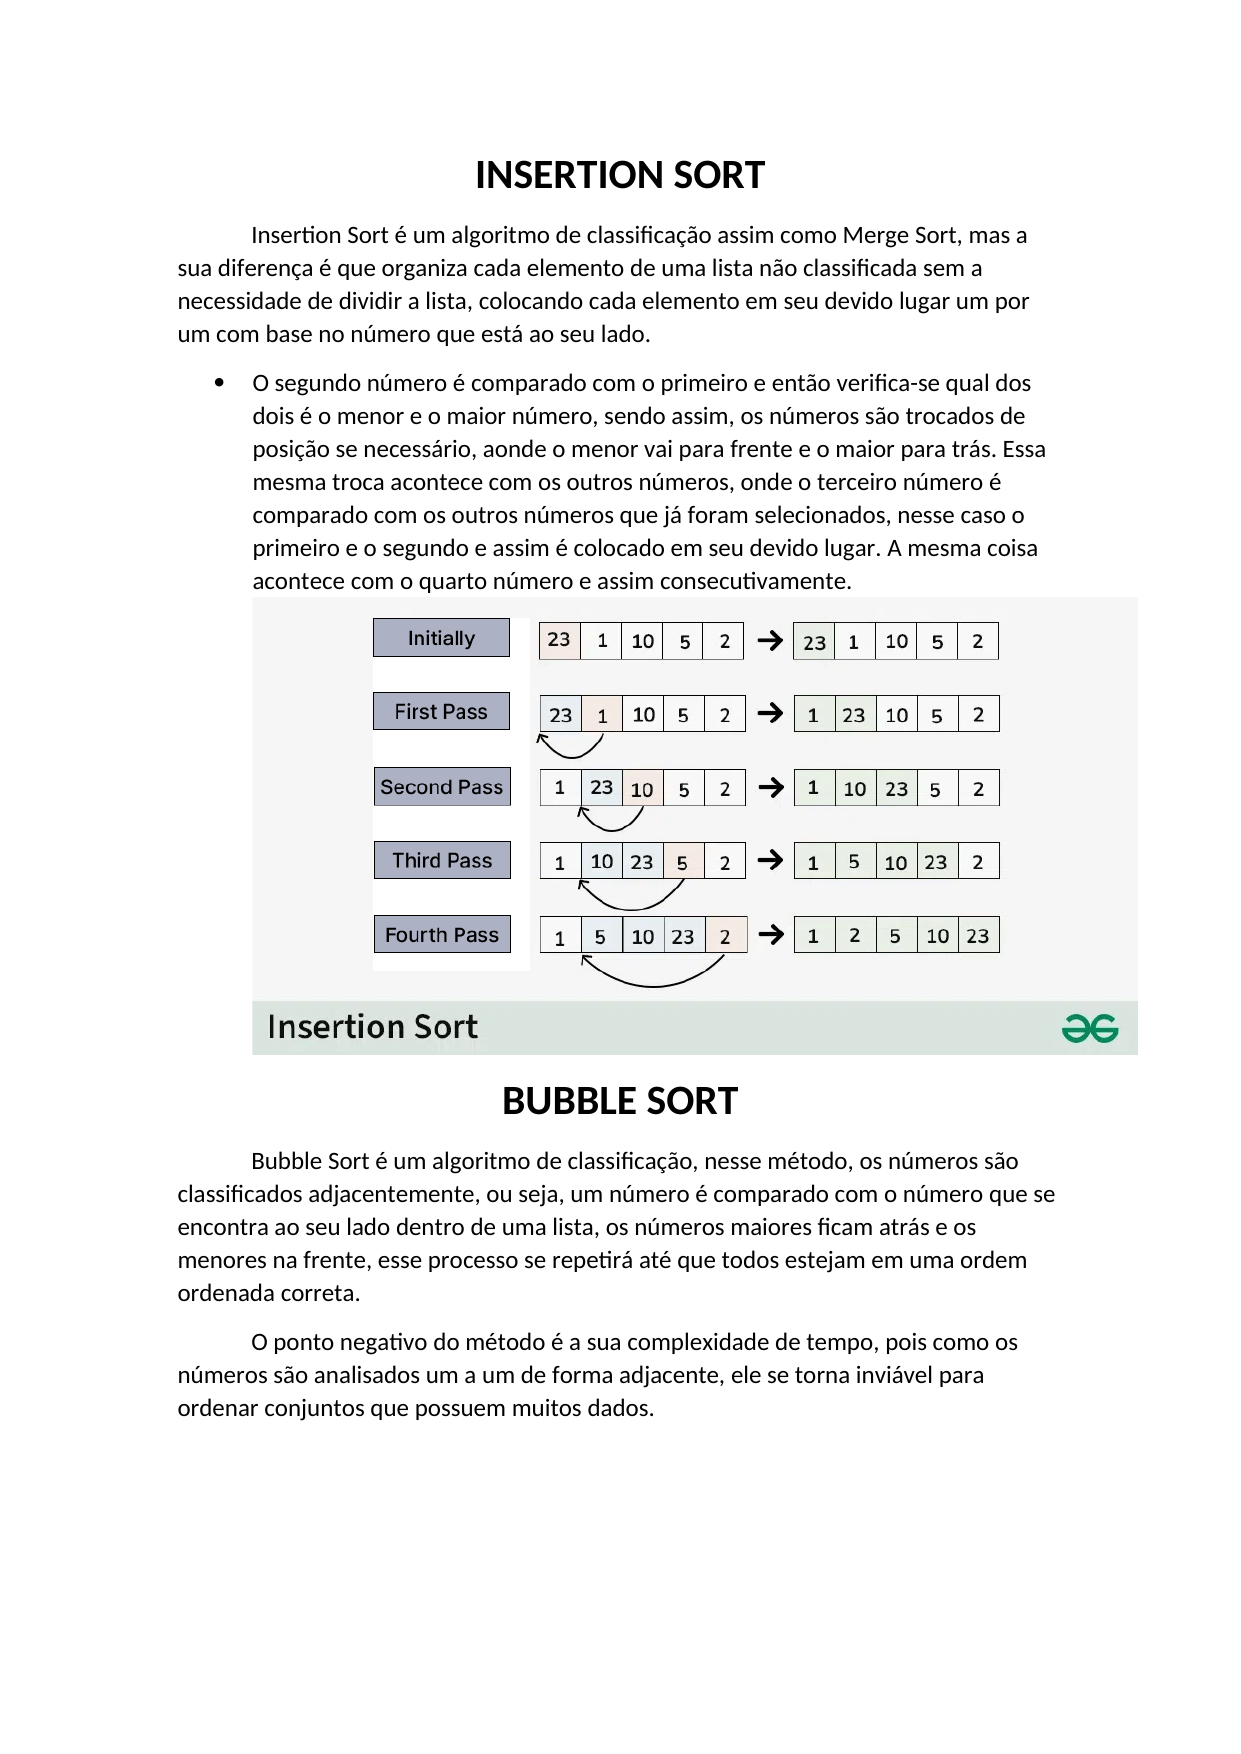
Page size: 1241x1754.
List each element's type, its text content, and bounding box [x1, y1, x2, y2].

text BUBBLE SORT [177, 1074, 1063, 1124]
text Insertion Sort é um algoritmo de classificação assim como Merge Sort, mas a sua diferença é que organiza cada elemento de uma lista não classificada sem a necessidade de dividir a lista, colocando cada elemento em seu devido lugar um por um com base no número que está ao seu lado. [177, 219, 1063, 348]
text INSERTION SORT [177, 148, 1063, 198]
text O ponto negativo do método é a sua complexidade de tempo, pois como os números são analisados um a um de forma adjacente, ele se torna inviável para ordenar conjuntos que possuem muitos dados. [177, 1327, 1063, 1423]
picture [252, 597, 1138, 1055]
text Bubble Sort é um algoritmo de classificação, nesse método, os números são classificados adjacentemente, ou seja, um número é comparado com o número que se encontra ao seu lado dentro de uma lista, os números maiores ficam atrás e os menores na frente, esse processo se repetirá até que todos estejam em uma ordem ordenada correta. [177, 1145, 1063, 1307]
